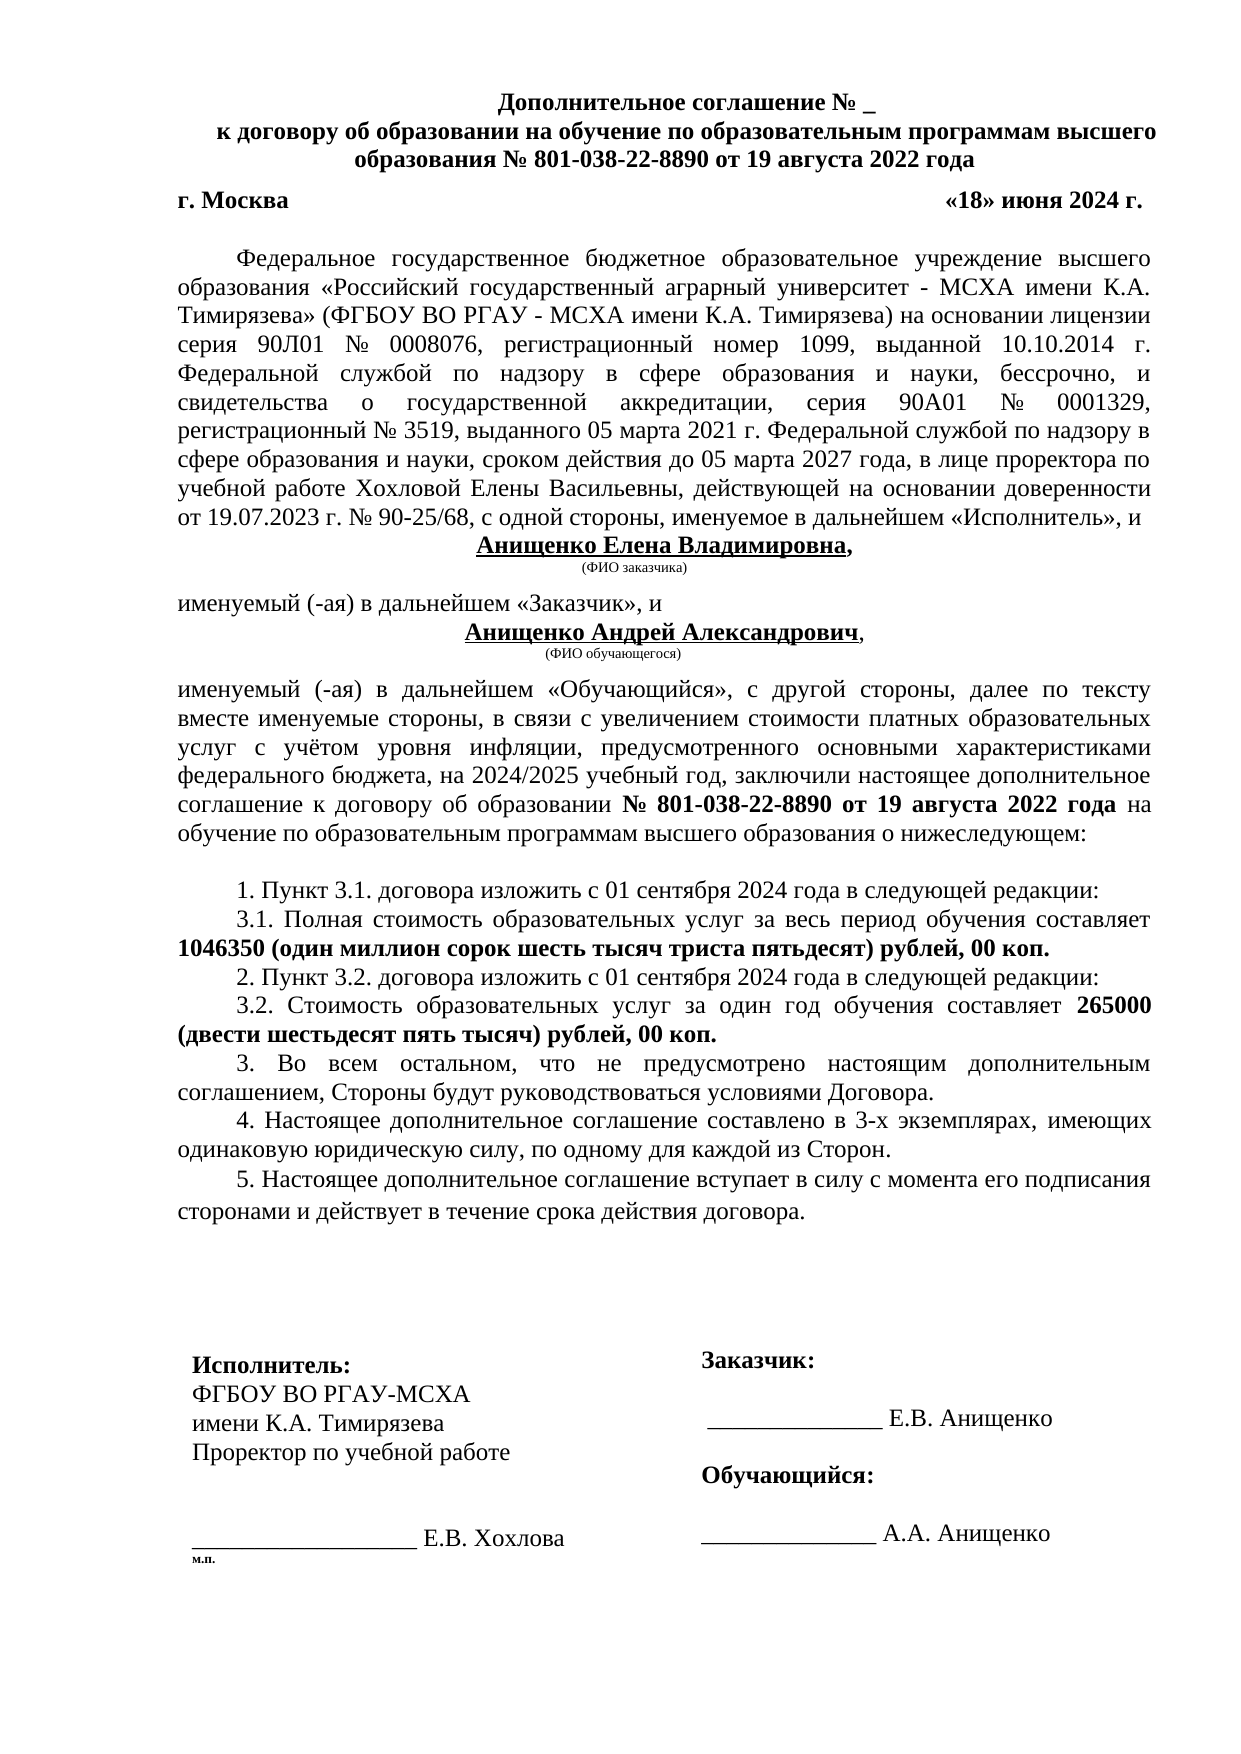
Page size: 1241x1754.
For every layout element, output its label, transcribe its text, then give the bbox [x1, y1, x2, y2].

text ______________ А.А. Анищенко [701, 1518, 1152, 1547]
text к договору об образовании на обучение по образовательным программам высшего образования № 801-038-22-8890 от 19 августа 2022 года [133, 116, 1196, 173]
text (ФИО обучающегося) [177, 645, 1152, 674]
text именуемый (-ая) в дальнейшем «Заказчик», и [177, 588, 1152, 617]
text Федеральное государственное бюджетное образовательное учреждение высшего образования «Российский государственный аграрный университет - МСХА имени К.А. Тимирязева» (ФГБОУ ВО РГАУ - МСХА имени К.А. Тимирязева) на основании лицензии серия 90Л01 № 0008076, регистрационный номер 1099, выданной 10.10.2014 г. Федеральной службой по надзору в сфере образования и науки, бессрочно, и свидетельства о государственной аккредитации, серия 90А01 № 0001329, регистрационный № 3519, выданного 05 марта 2021 г. Федеральной службой по надзору в сфере образования и науки, сроком действия до 05 марта 2027 года, в лице проректора по учебной работе Хохловой Елены Васильевны, действующей на основании доверенности от 19.07.2023 г. № 90-25/68, с одной стороны, именуемое в дальнейшем «Исполнитель», и [177, 243, 1152, 530]
text 3. Во всем остальном, что не предусмотрено настоящим дополнительным соглашением, Стороны будут руководствоваться условиями Договора. [177, 1048, 1152, 1105]
text Обучающийся: [701, 1460, 1152, 1489]
text 1. Пункт 3.1. договора изложить с 01 сентября 2024 года в следующей редакции: [177, 875, 1152, 904]
text именуемый (-ая) в дальнейшем «Обучающийся», с другой стороны, далее по тексту вместе именуемые стороны, в связи с увеличением стоимости платных образовательных услуг с учётом уровня инфляции, предусмотренного основными характеристиками федерального бюджета, на 2024/2025 учебный год, заключили настоящее дополнительное соглашение к договору об образовании № 801-038-22-8890 от 19 августа 2022 года на обучение по образовательным программам высшего образования о нижеследующем: [177, 674, 1152, 847]
text 4. Настоящее дополнительное соглашение составлено в 3-х экземплярах, имеющих одинаковую юридическую силу, по одному для каждой из Сторон. [177, 1105, 1152, 1163]
text г. Москва «18» июня 2024 г. [133, 185, 1196, 214]
table_header Исполнитель: ФГБОУ ВО РГАУ-МСХА имени К.А. Тимирязева Проректор по учебной работе __________________ Е.В. Хохлова м.п. [185, 1350, 664, 1611]
text Анищенко Елена Владимировна, [177, 530, 1152, 559]
text Дополнительное соглашение № _ [177, 87, 1196, 116]
text 3.2. Стоимость образовательных услуг за один год обучения составляет 265000 (двести шестьдесят пять тысяч) рублей, 00 коп. [177, 990, 1152, 1048]
text Анищенко Андрей Александрович, [177, 617, 1152, 645]
text 5. Настоящее дополнительное соглашение вступает в силу с момента его подписания сторонами и действует в течение срока действия договора. [177, 1163, 1152, 1225]
text Заказчик: [701, 1345, 1152, 1374]
text (ФИО заказчика) [177, 559, 1152, 588]
text ______________ Е.В. Анищенко [701, 1403, 1152, 1432]
text 3.1. Полная стоимость образовательных услуг за весь период обучения составляет 1046350 (один миллион сорок шесть тысяч триста пятьдесят) рублей, 00 коп. [177, 904, 1152, 962]
text 2. Пункт 3.2. договора изложить с 01 сентября 2024 года в следующей редакции: [177, 962, 1152, 990]
